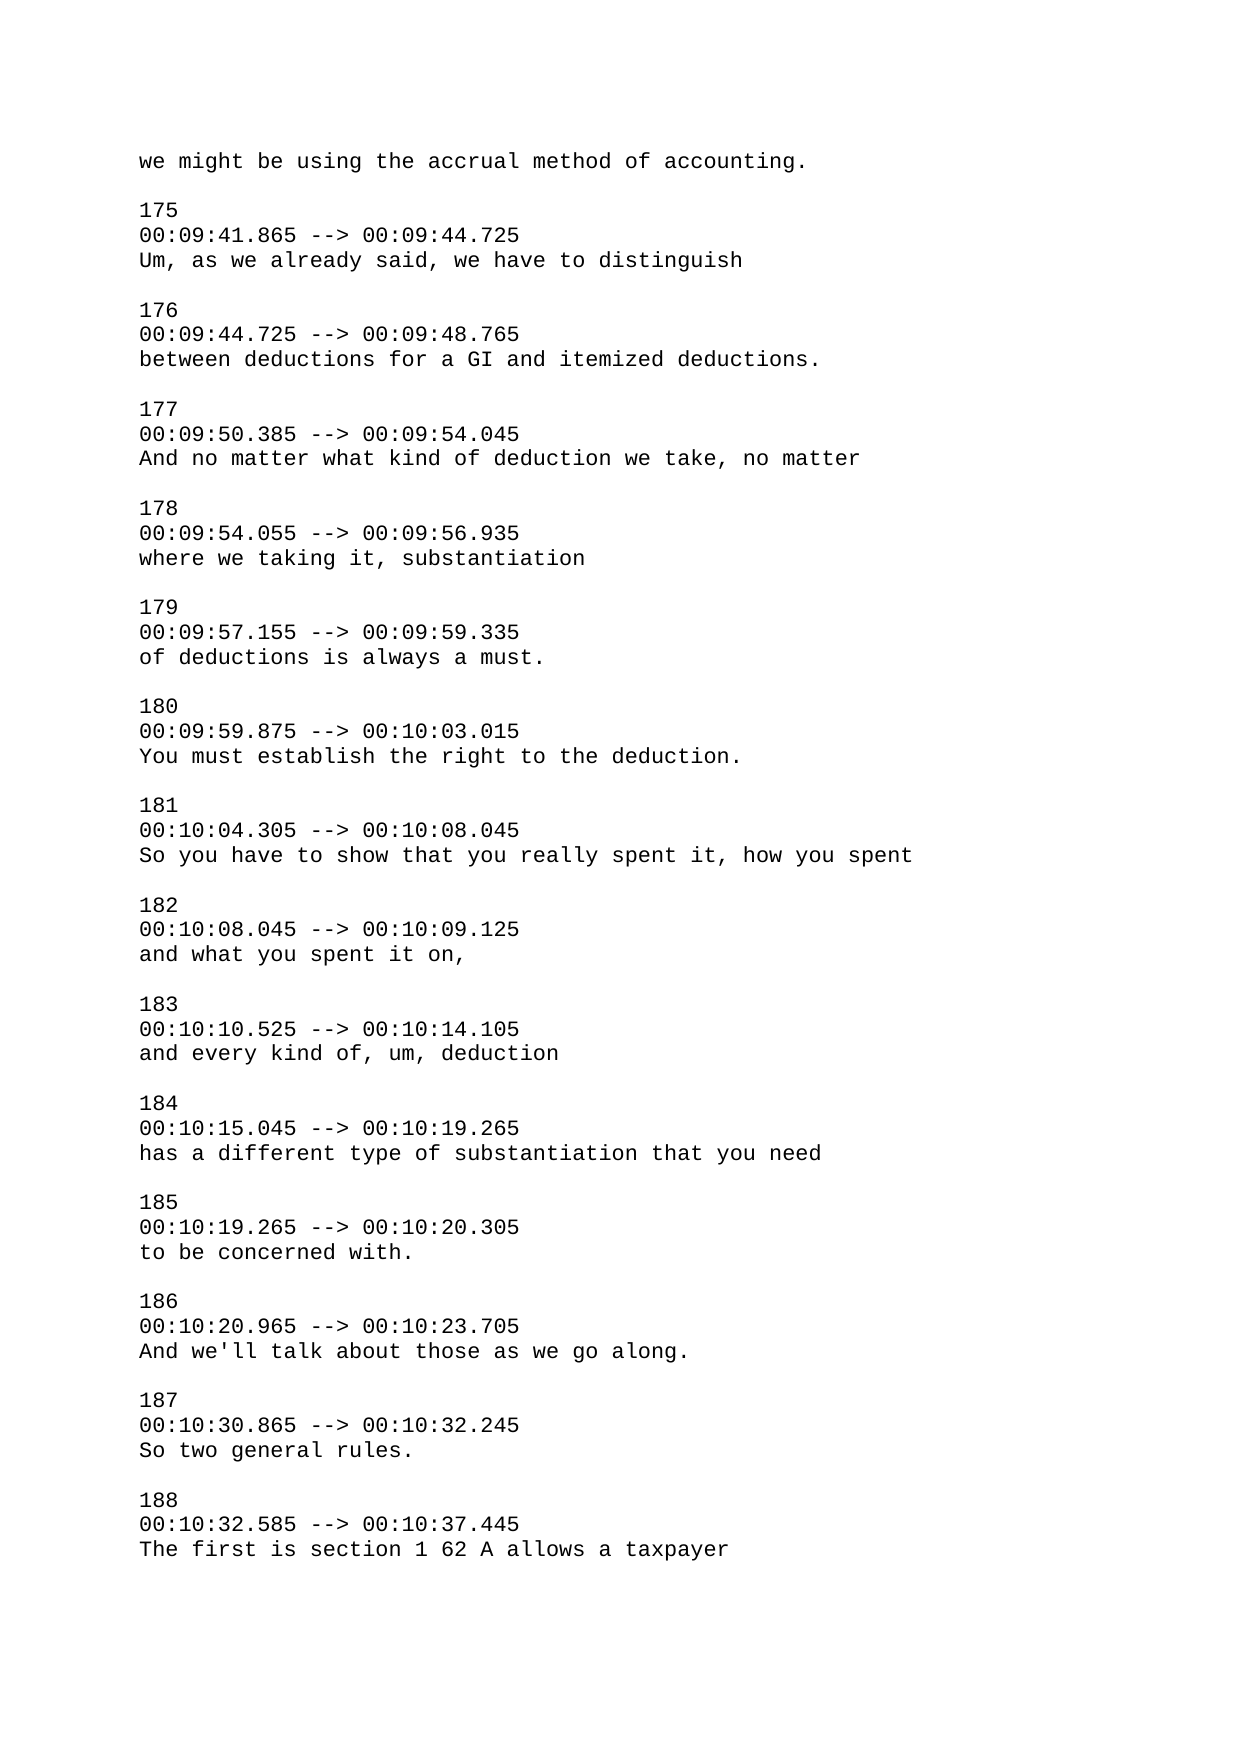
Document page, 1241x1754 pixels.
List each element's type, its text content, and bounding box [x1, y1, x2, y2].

text 181 [139, 794, 1101, 819]
text 00:10:20.965 --> 00:10:23.705 [139, 1315, 1101, 1340]
text 177 [139, 398, 1101, 423]
text 176 [139, 299, 1101, 323]
text 178 [139, 497, 1101, 522]
text has a different type of substantiation that you need [139, 1142, 1101, 1166]
text 00:09:41.865 --> 00:09:44.725 [139, 224, 1101, 249]
text 00:09:50.385 --> 00:09:54.045 [139, 423, 1101, 447]
text 00:09:54.055 --> 00:09:56.935 [139, 522, 1101, 547]
text 186 [139, 1290, 1101, 1315]
text of deductions is always a must. [139, 646, 1101, 671]
text 185 [139, 1191, 1101, 1216]
text 179 [139, 596, 1101, 621]
text 175 [139, 199, 1101, 224]
text 187 [139, 1389, 1101, 1414]
text 00:10:10.525 --> 00:10:14.105 [139, 1018, 1101, 1042]
text 00:09:59.875 --> 00:10:03.015 [139, 720, 1101, 745]
text to be concerned with. [139, 1241, 1101, 1266]
text 180 [139, 695, 1101, 720]
text 00:10:15.045 --> 00:10:19.265 [139, 1117, 1101, 1142]
text and what you spent it on, [139, 943, 1101, 968]
text 00:10:08.045 --> 00:10:09.125 [139, 918, 1101, 943]
text 00:10:04.305 --> 00:10:08.045 [139, 819, 1101, 844]
text 183 [139, 993, 1101, 1018]
text So two general rules. [139, 1439, 1101, 1464]
text Um, as we already said, we have to distinguish [139, 249, 1101, 274]
text So you have to show that you really spent it, how you spent [139, 844, 1101, 869]
text where we taking it, substantiation [139, 547, 1101, 571]
text between deductions for a GI and itemized deductions. [139, 348, 1101, 373]
text we might be using the accrual method of accounting. [139, 150, 1101, 175]
text 182 [139, 894, 1101, 918]
text The first is section 1 62 A allows a taxpayer [139, 1538, 1101, 1563]
text 188 [139, 1489, 1101, 1513]
text You must establish the right to the deduction. [139, 745, 1101, 770]
text 00:09:57.155 --> 00:09:59.335 [139, 621, 1101, 646]
text And we'll talk about those as we go along. [139, 1340, 1101, 1365]
text 184 [139, 1092, 1101, 1117]
text 00:10:19.265 --> 00:10:20.305 [139, 1216, 1101, 1241]
text 00:09:44.725 --> 00:09:48.765 [139, 323, 1101, 348]
text 00:10:30.865 --> 00:10:32.245 [139, 1414, 1101, 1439]
text And no matter what kind of deduction we take, no matter [139, 447, 1101, 472]
text 00:10:32.585 --> 00:10:37.445 [139, 1513, 1101, 1538]
text and every kind of, um, deduction [139, 1042, 1101, 1067]
